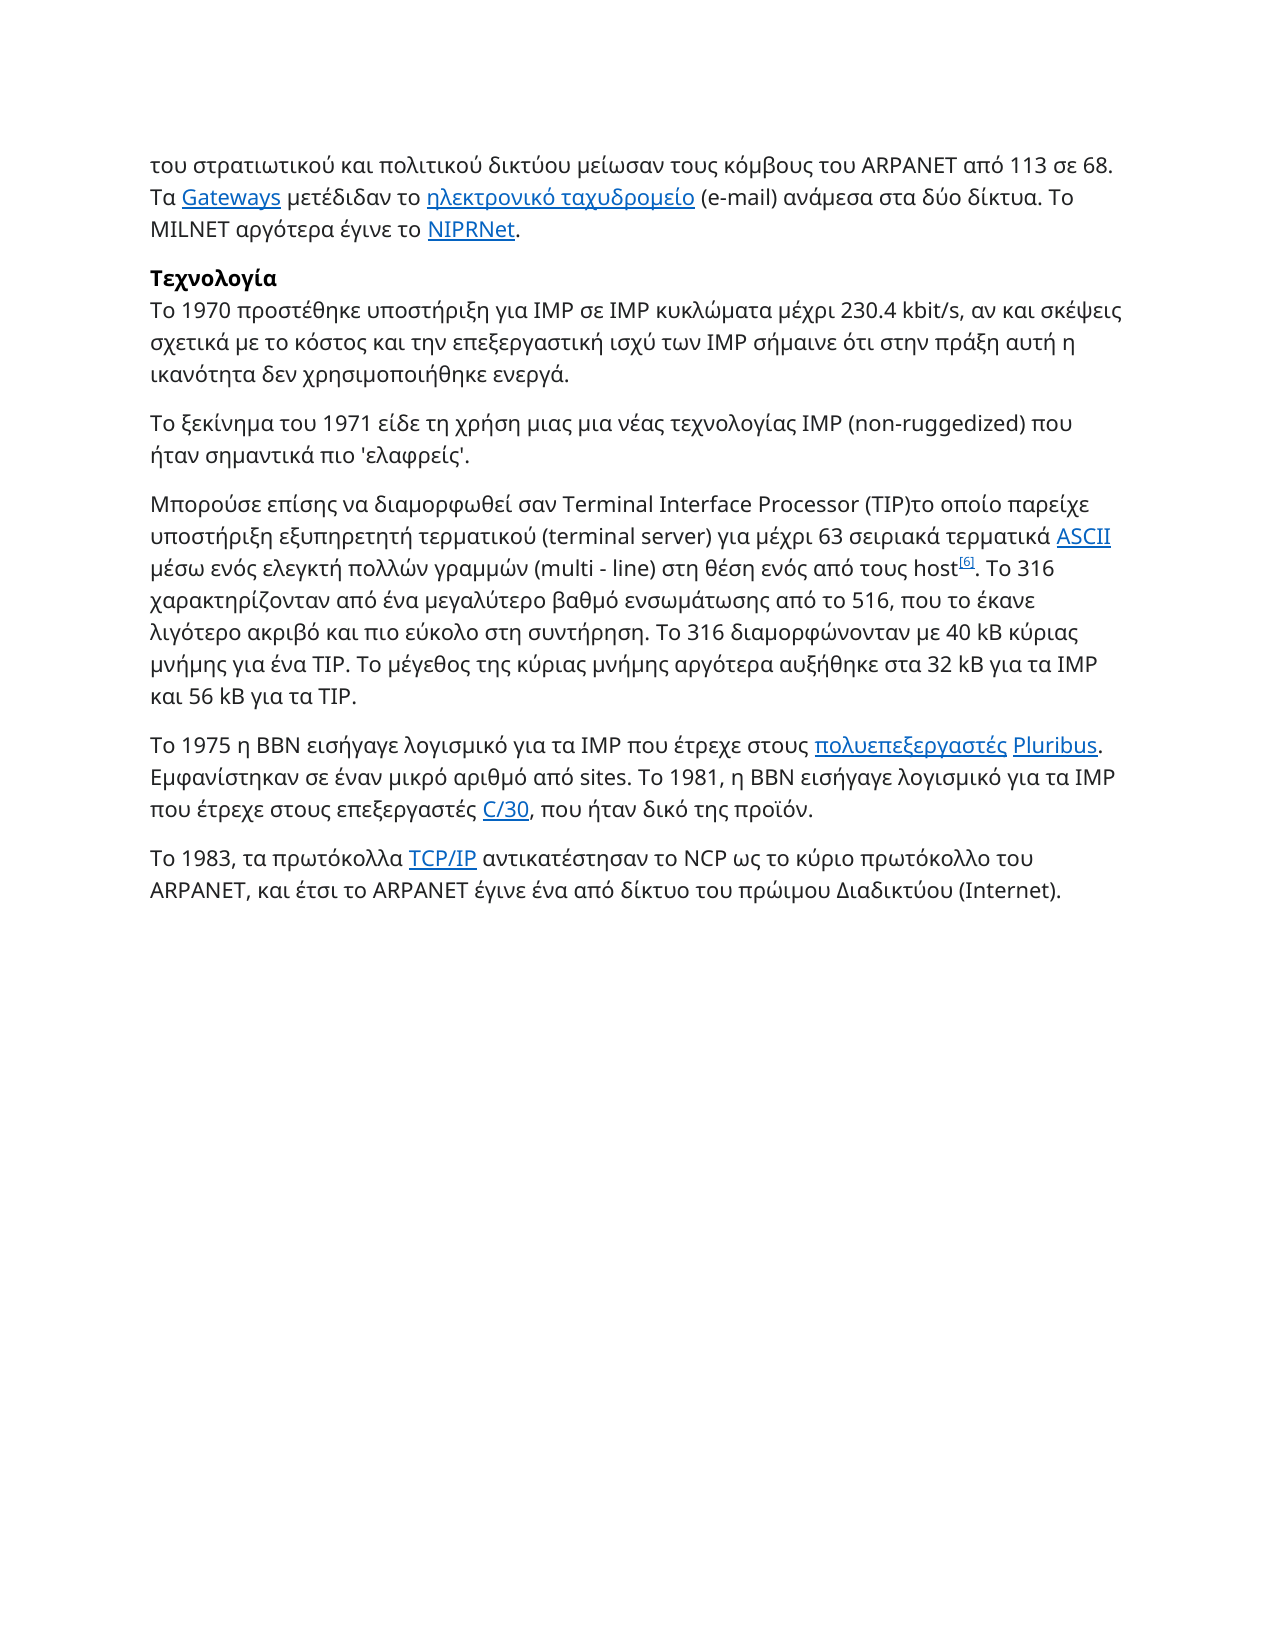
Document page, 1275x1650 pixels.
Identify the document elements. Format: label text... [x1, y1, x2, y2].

text Το 1970 προστέθηκε υποστήριξη για IMP σε IMP κυκλώματα μέχρι 230.4 kbit/s, αν και σκέψεις σχετικά με το κόστος και την επεξεργαστική ισχύ των IMP σήμαινε ότι στην πράξη αυτή η ικανότητα δεν χρησιμοποιήθηκε ενεργά. [150, 295, 1125, 389]
subtitle Τεχνολογία [150, 263, 1125, 293]
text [150, 150, 1125, 244]
text Το ξεκίνημα του 1971 είδε τη χρήση μιας μια νέας τεχνολογίας IMP (non-ruggedized) που ήταν σημαντικά πιο 'ελαφρείς'. [150, 408, 1125, 470]
text Το 1975 η BBN εισήγαγε λογισμικό για τα IMP που έτρεχε στους πολυεπεξεργαστές Pluribus. Εμφανίστηκαν σε έναν μικρό αριθμό από sites. To 1981, η ΒΒΝ εισήγαγε λογισμικό για τα IMP που έτρεχε στους επεξεργαστές C/30, που ήταν δικό της προϊόν. [150, 730, 1125, 824]
text Το 1983, τα πρωτόκολλα TCP/IP αντικατέστησαν το NCP ως το κύριο πρωτόκολλο του ARPANET, και έτσι το ARPANET έγινε ένα από δίκτυο του πρώιμου Διαδικτύου (Internet). [150, 843, 1125, 905]
text Μπορούσε επίσης να διαμορφωθεί σαν Terminal Interface Processor (TIP)το οποίο παρείχε υποστήριξη εξυπηρετητή τερματικού (terminal server) για μέχρι 63 σειριακά τερματικά ASCII μέσω ενός ελεγκτή πολλών γραμμών (multi - line) στη θέση ενός από τους host[6]. Το 316 χαρακτηρίζονταν από ένα μεγαλύτερο βαθμό ενσωμάτωσης από το 516, που το έκανε λιγότερο ακριβό και πιο εύκολο στη συντήρηση. Το 316 διαμορφώνονταν με 40 kB κύριας μνήμης για ένα TIP. Το μέγεθος της κύριας μνήμης αργότερα αυξήθηκε στα 32 kB για τα IMP και 56 kB για τα TIP. [150, 489, 1125, 711]
